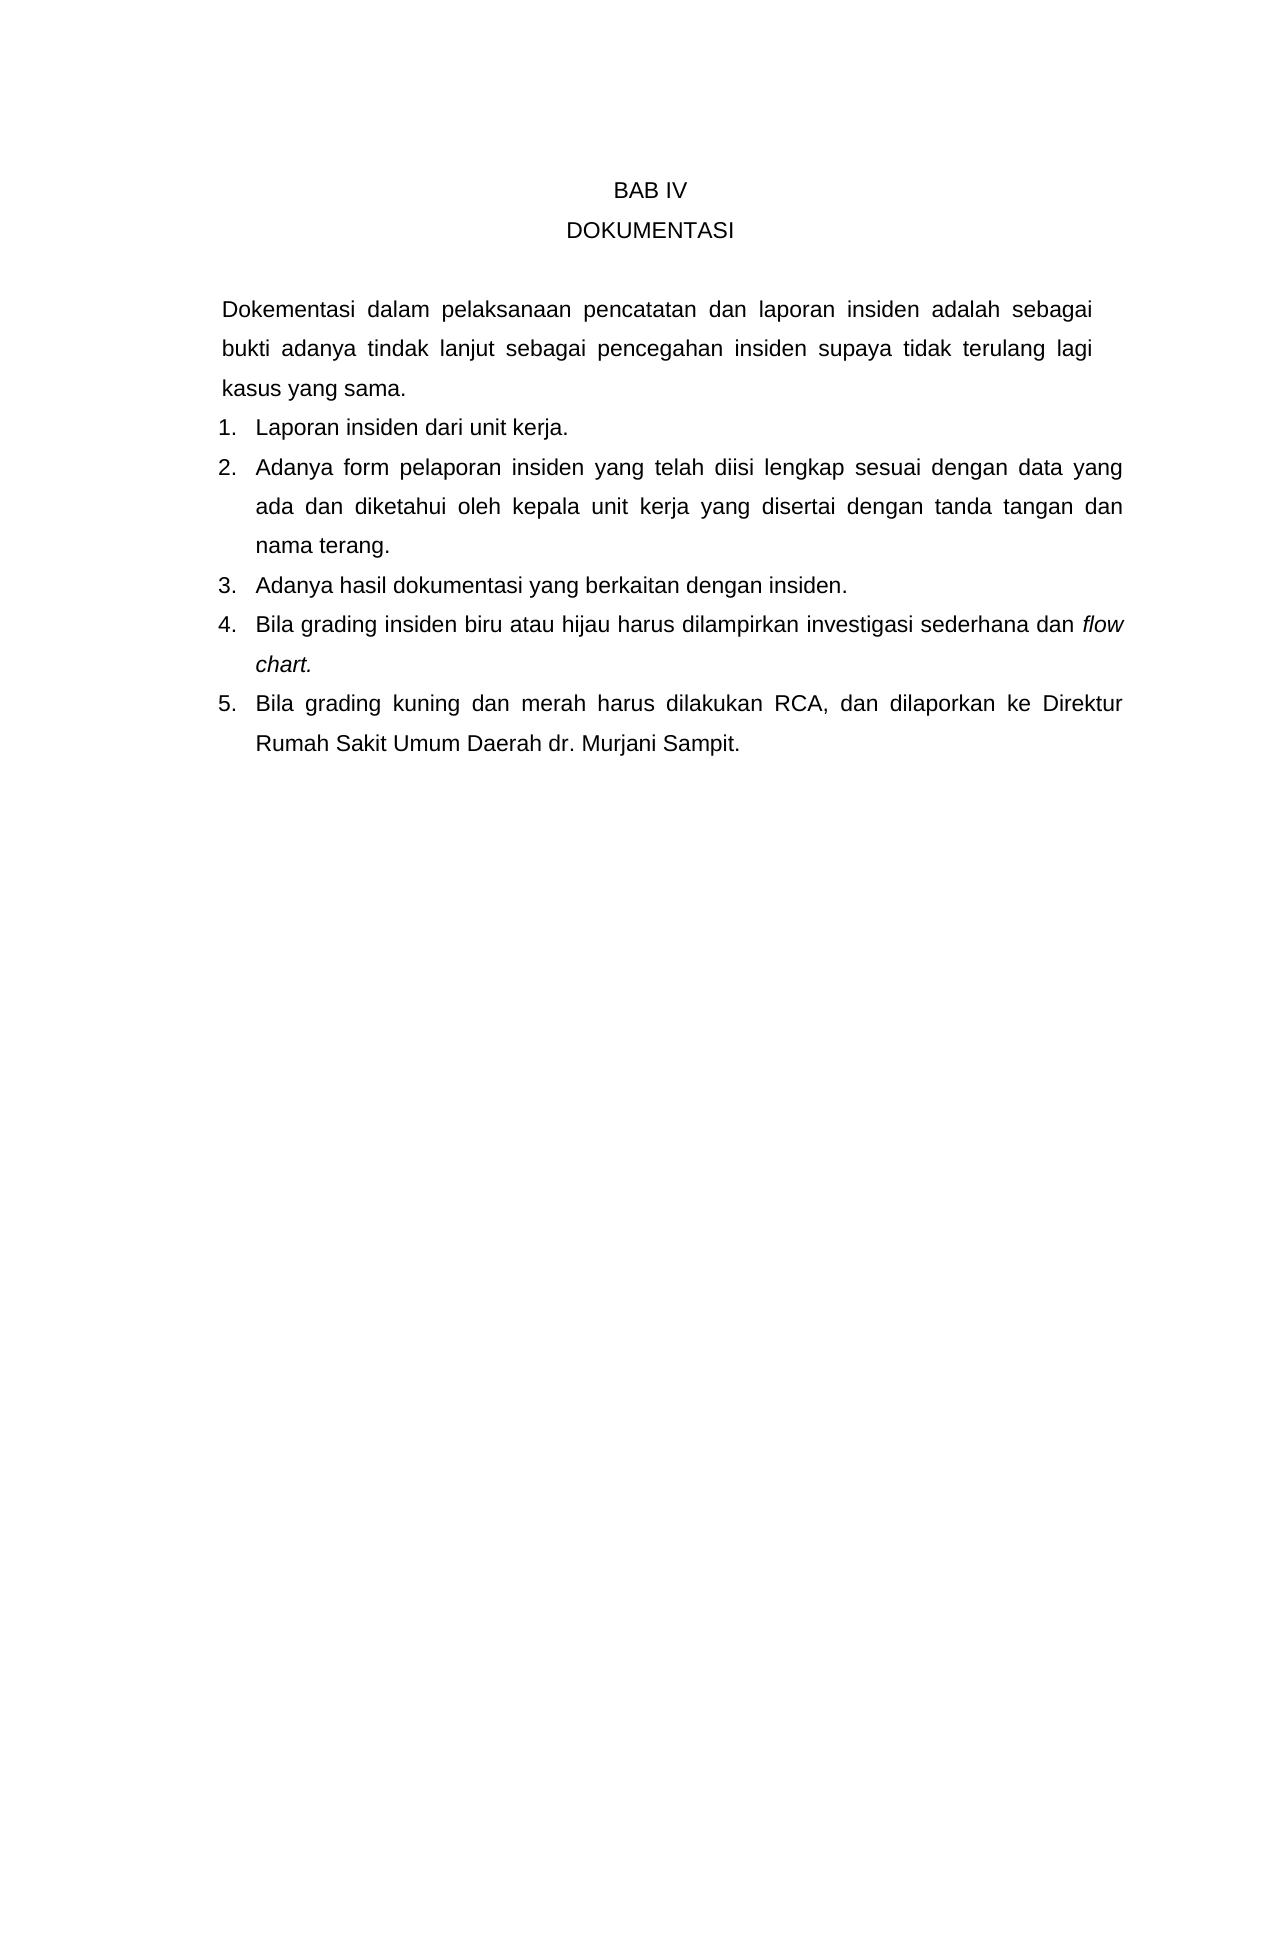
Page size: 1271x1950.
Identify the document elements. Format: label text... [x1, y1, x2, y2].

list Laporan insiden dari unit kerja. [218, 414, 1123, 440]
list Bila grading kuning dan merah harus dilakukan RCA, dan dilaporkan ke Direktur Rumah Sakit Umum Daerah dr. Murjani Sampit. [218, 690, 1123, 756]
text BAB IV [177, 177, 1123, 203]
text Dokementasi dalam pelaksanaan pencatatan dan laporan insiden adalah sebagai bukti adanya tindak lanjut sebagai pencegahan insiden supaya tidak terulang lagi kasus yang sama. [222, 296, 1092, 401]
text DOKUMENTASI [177, 217, 1123, 243]
list Adanya form pelaporan insiden yang telah diisi lengkap sesuai dengan data yang ada dan diketahui oleh kepala unit kerja yang disertai dengan tanda tangan dan nama terang. [218, 453, 1123, 559]
list Adanya hasil dokumentasi yang berkaitan dengan insiden. [218, 572, 1123, 598]
list Bila grading insiden biru atau hijau harus dilampirkan investigasi sederhana dan flow chart. [218, 611, 1123, 677]
